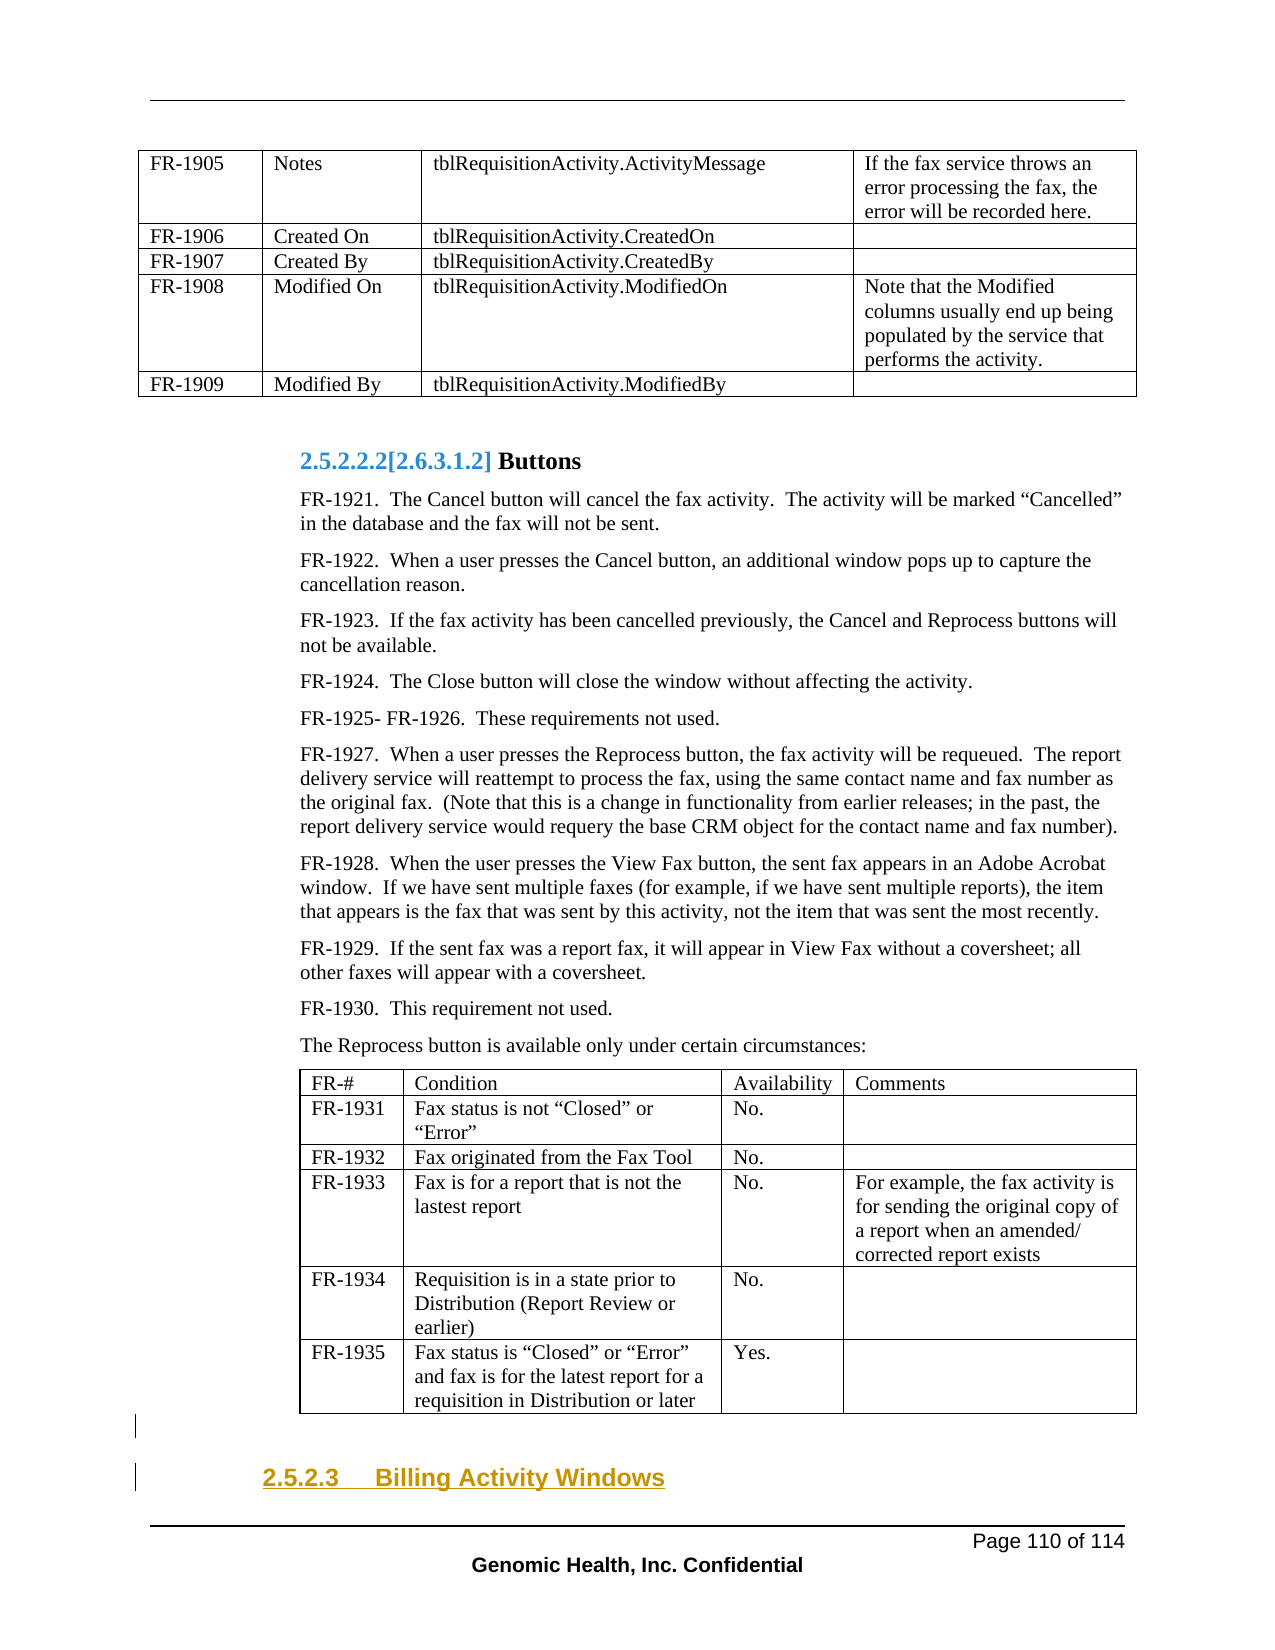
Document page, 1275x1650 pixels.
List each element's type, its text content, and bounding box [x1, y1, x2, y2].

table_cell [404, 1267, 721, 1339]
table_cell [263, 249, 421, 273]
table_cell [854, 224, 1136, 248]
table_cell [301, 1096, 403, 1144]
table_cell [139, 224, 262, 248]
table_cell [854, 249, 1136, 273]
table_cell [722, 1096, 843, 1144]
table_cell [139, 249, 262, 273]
text FR-1923. If the fax activity has been cancelled previously, the Cancel and Reprocess buttons will not be available. [300, 608, 1125, 657]
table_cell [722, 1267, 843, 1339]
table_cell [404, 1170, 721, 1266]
text FR-1924. The Close button will close the window without affecting the activity. [300, 669, 1125, 693]
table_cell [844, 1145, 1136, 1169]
text FR-1927. When a user presses the Reprocess button, the fax activity will be requeued. The report delivery service will reattempt to process the fax, using the same contact name and fax number as the original fax. (Note that this is a change in functionality from earlier releases; in the past, the report delivery service would requery the base CRM object for the contact name and fax number). [300, 742, 1125, 838]
text The Reprocess button is available only under certain circumstances: [300, 1033, 1125, 1057]
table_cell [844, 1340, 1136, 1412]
subtitle Buttons [225, 446, 1125, 475]
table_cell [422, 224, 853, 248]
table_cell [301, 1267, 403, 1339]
text FR-1921. The Cancel button will cancel the fax activity. The activity will be marked “Cancelled” in the database and the fax will not be sent. [300, 487, 1125, 535]
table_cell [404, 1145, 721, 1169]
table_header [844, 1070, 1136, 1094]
text FR-1922. When a user presses the Cancel button, an additional window pops up to capture the cancellation reason. [300, 548, 1125, 596]
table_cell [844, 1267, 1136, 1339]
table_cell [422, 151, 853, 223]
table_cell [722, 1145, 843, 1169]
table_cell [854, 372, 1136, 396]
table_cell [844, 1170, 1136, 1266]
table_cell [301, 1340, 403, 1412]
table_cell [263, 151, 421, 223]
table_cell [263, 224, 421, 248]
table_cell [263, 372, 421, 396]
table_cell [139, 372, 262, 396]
text FR-1929. If the sent fax was a report fax, it will appear in View Fax without a coversheet; all other faxes will appear with a coversheet. [300, 936, 1125, 984]
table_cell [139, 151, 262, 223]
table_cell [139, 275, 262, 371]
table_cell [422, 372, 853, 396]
text FR-1930. This requirement not used. [300, 996, 1125, 1020]
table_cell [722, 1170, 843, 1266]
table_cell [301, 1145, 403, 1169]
text FR-1928. When the user presses the View Fax button, the sent fax appears in an Adobe Acrobat window. If we have sent multiple faxes (for example, if we have sent multiple reports), the item that appears is the fax that was sent by this activity, not the item that was sent the most recently. [300, 851, 1125, 923]
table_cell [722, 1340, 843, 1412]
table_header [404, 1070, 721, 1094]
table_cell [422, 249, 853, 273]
text FR-1925- FR-1926. These requirements not used. [300, 706, 1125, 730]
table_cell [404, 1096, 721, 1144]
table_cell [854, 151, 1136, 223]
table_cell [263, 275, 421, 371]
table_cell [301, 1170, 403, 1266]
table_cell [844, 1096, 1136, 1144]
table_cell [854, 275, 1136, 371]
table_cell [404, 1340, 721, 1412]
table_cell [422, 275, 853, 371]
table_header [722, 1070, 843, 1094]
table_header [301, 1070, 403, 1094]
